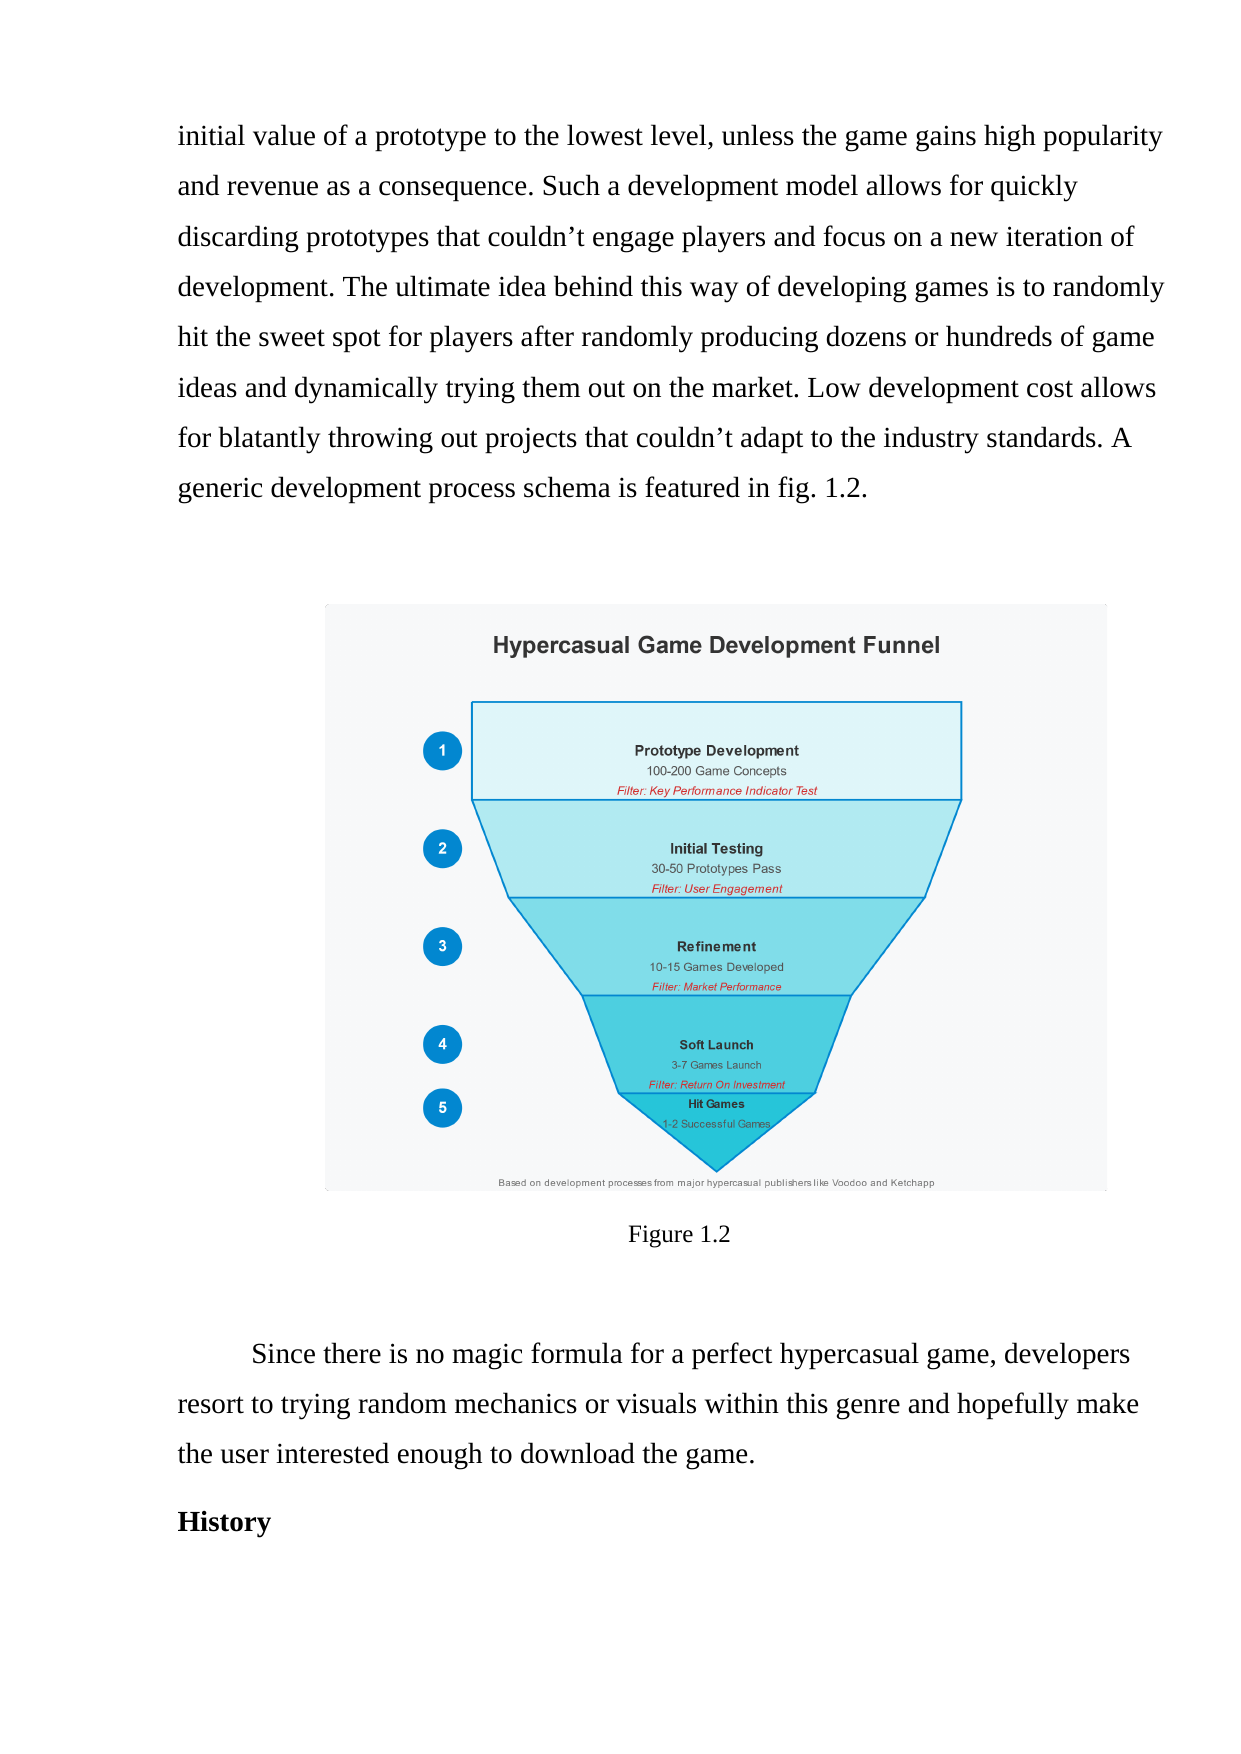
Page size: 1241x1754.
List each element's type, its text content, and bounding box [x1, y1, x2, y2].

text Since there is no magic formula for a perfect hypercasual game, developers resort to trying random mechanics or visuals within this genre and hopefully make the user interested enough to download the game. [177, 1336, 1181, 1470]
picture [325, 604, 1108, 1191]
text History [177, 1504, 1181, 1537]
text Figure 1.2 [177, 1219, 1181, 1248]
